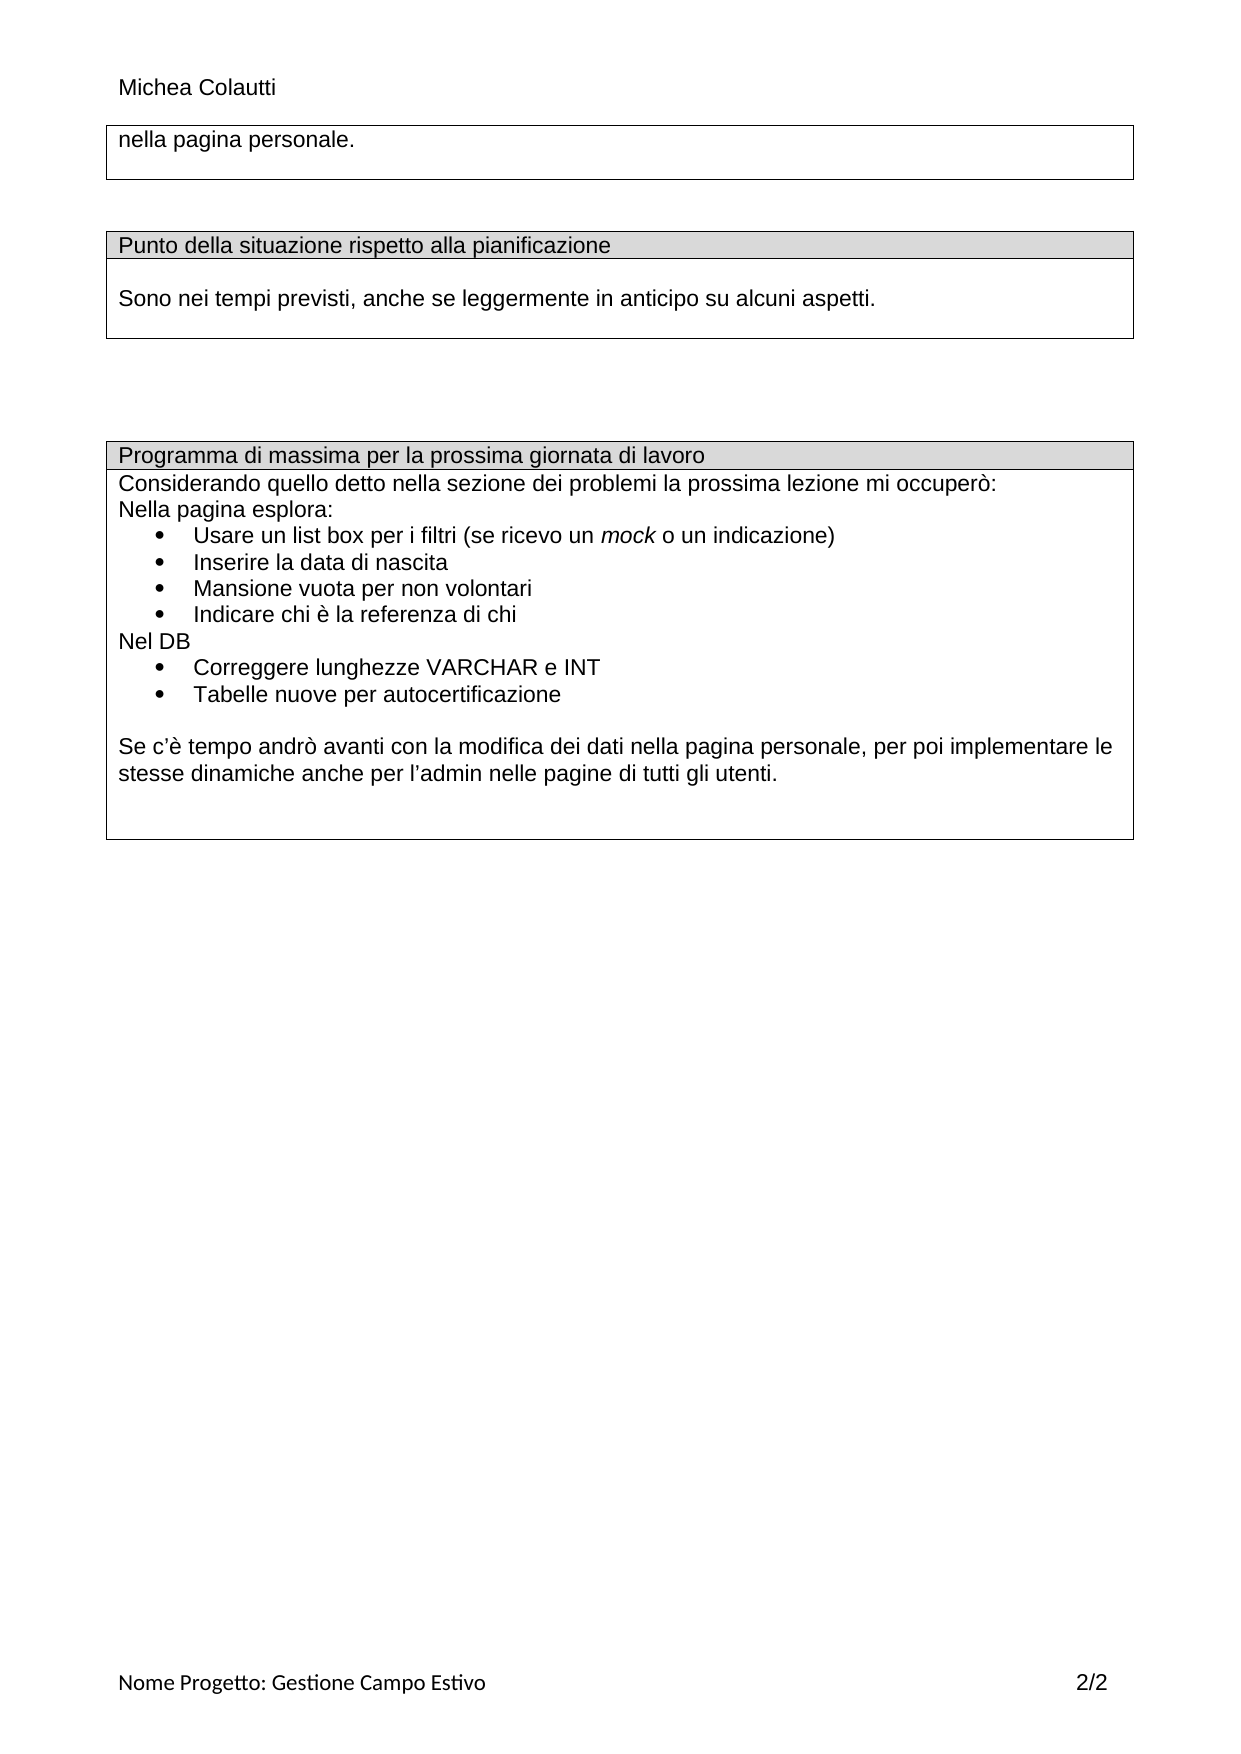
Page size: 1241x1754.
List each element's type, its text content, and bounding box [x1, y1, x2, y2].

table_header Programma di massima per la prossima giornata di lavoro [107, 442, 1133, 469]
table_header Punto della situazione rispetto alla pianificazione [107, 232, 1133, 258]
table_cell Considerando quello detto nella sezione dei problemi la prossima lezione mi occuperò: Nella pagina esplora: Usare un list box per i filtri (se ricevo un mock o un indicazione) Inserire la data di nascita Mansione vuota per non volontari Indicare chi è la referenza di chi Nel DB Correggere lunghezze VARCHAR e INT Tabelle nuove per autocertificazione Se c’è tempo andrò avanti con la modifica dei dati nella pagina personale, per poi implementare le stesse dinamiche anche per l’admin nelle pagine di tutti gli utenti. [107, 470, 1133, 839]
table_cell Sono nei tempi previsti, anche se leggermente in anticipo su alcuni aspetti. [107, 259, 1133, 338]
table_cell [107, 126, 1133, 178]
